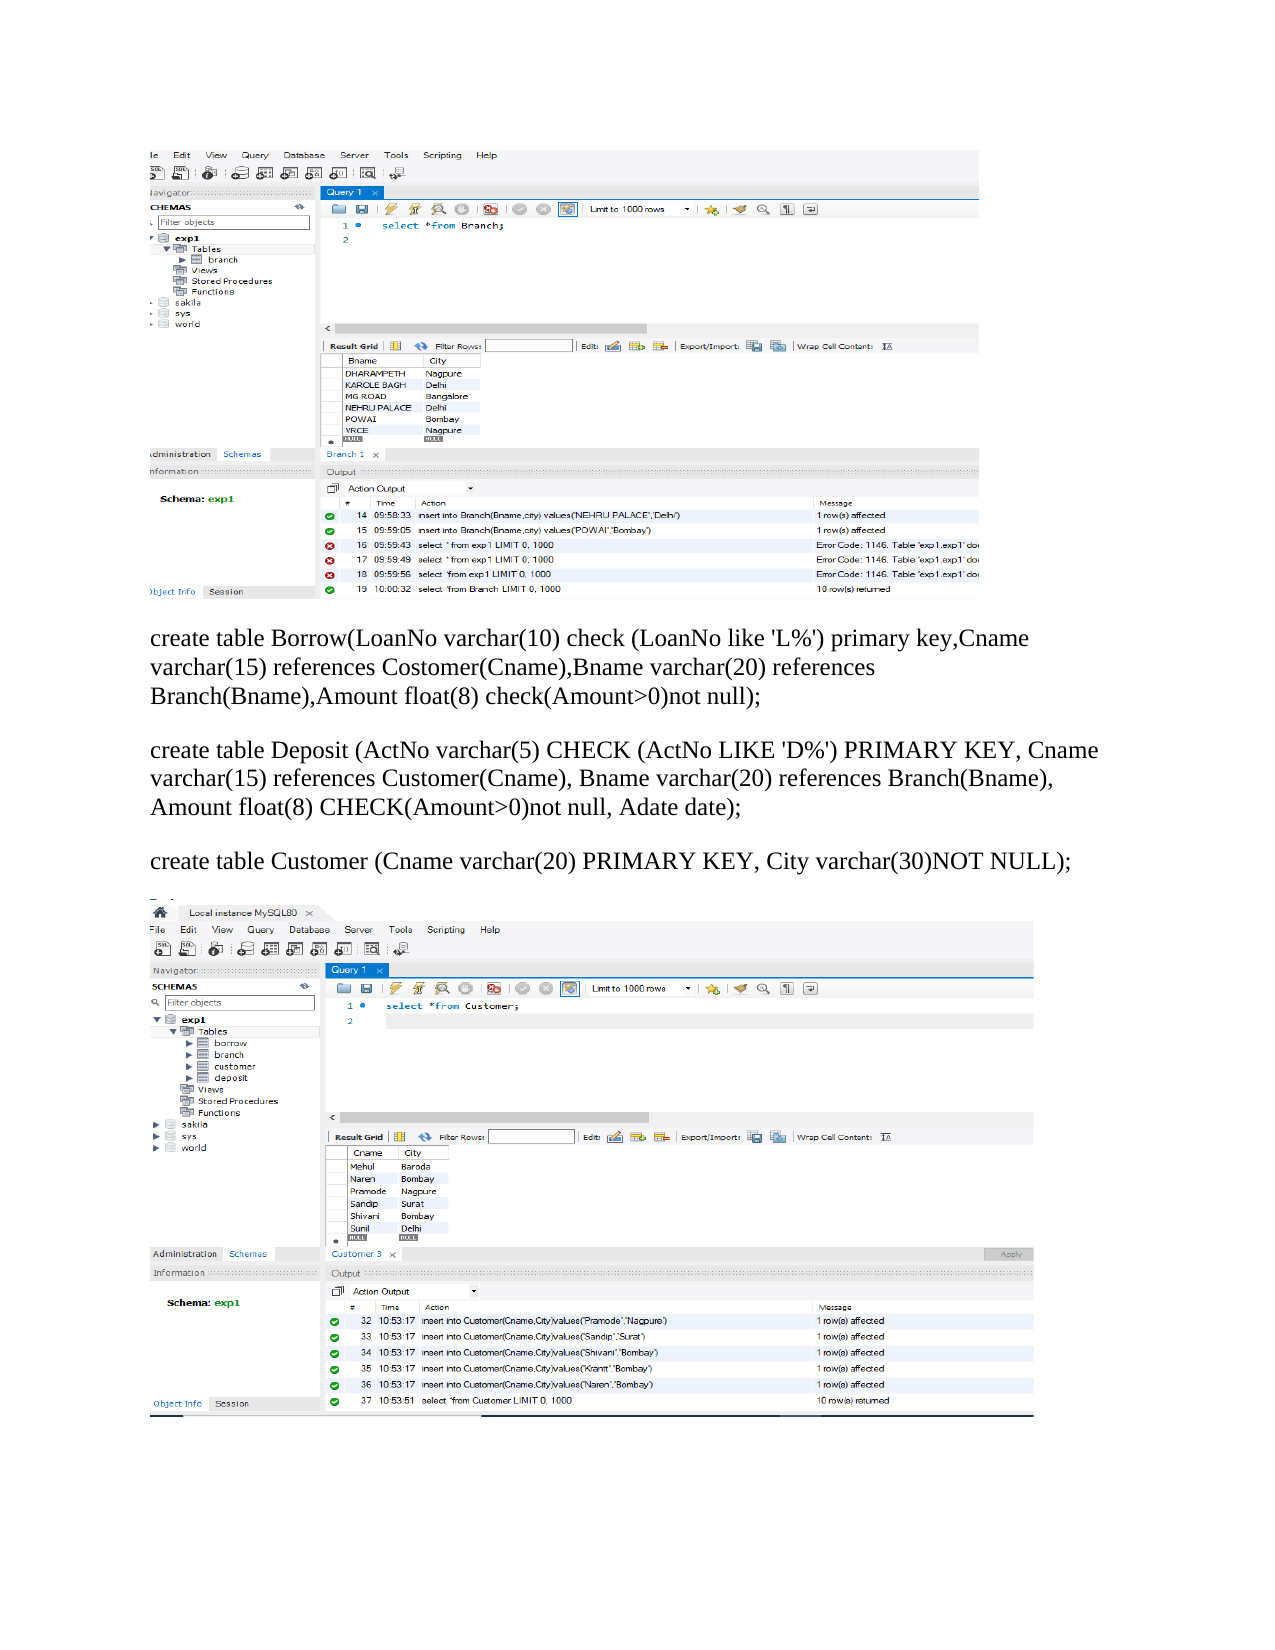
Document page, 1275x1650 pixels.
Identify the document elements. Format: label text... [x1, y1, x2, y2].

text create table Borrow(LoanNo varchar(10) check (LoanNo like 'L%') primary key,Cname varchar(15) references Costomer(Cname),Bname varchar(20) references Branch(Bname),Amount float(8) check(Amount>0)not null); [150, 623, 1125, 710]
picture [150, 899, 1034, 1417]
picture [150, 150, 979, 599]
text create table Customer (Cname varchar(20) PRIMARY KEY, City varchar(30)NOT NULL); [150, 846, 1125, 875]
text create table Deposit (ActNo varchar(5) CHECK (ActNo LIKE 'D%') PRIMARY KEY, Cname varchar(15) references Customer(Cname), Bname varchar(20) references Branch(Bname), Amount float(8) CHECK(Amount>0)not null, Adate date); [150, 735, 1125, 821]
